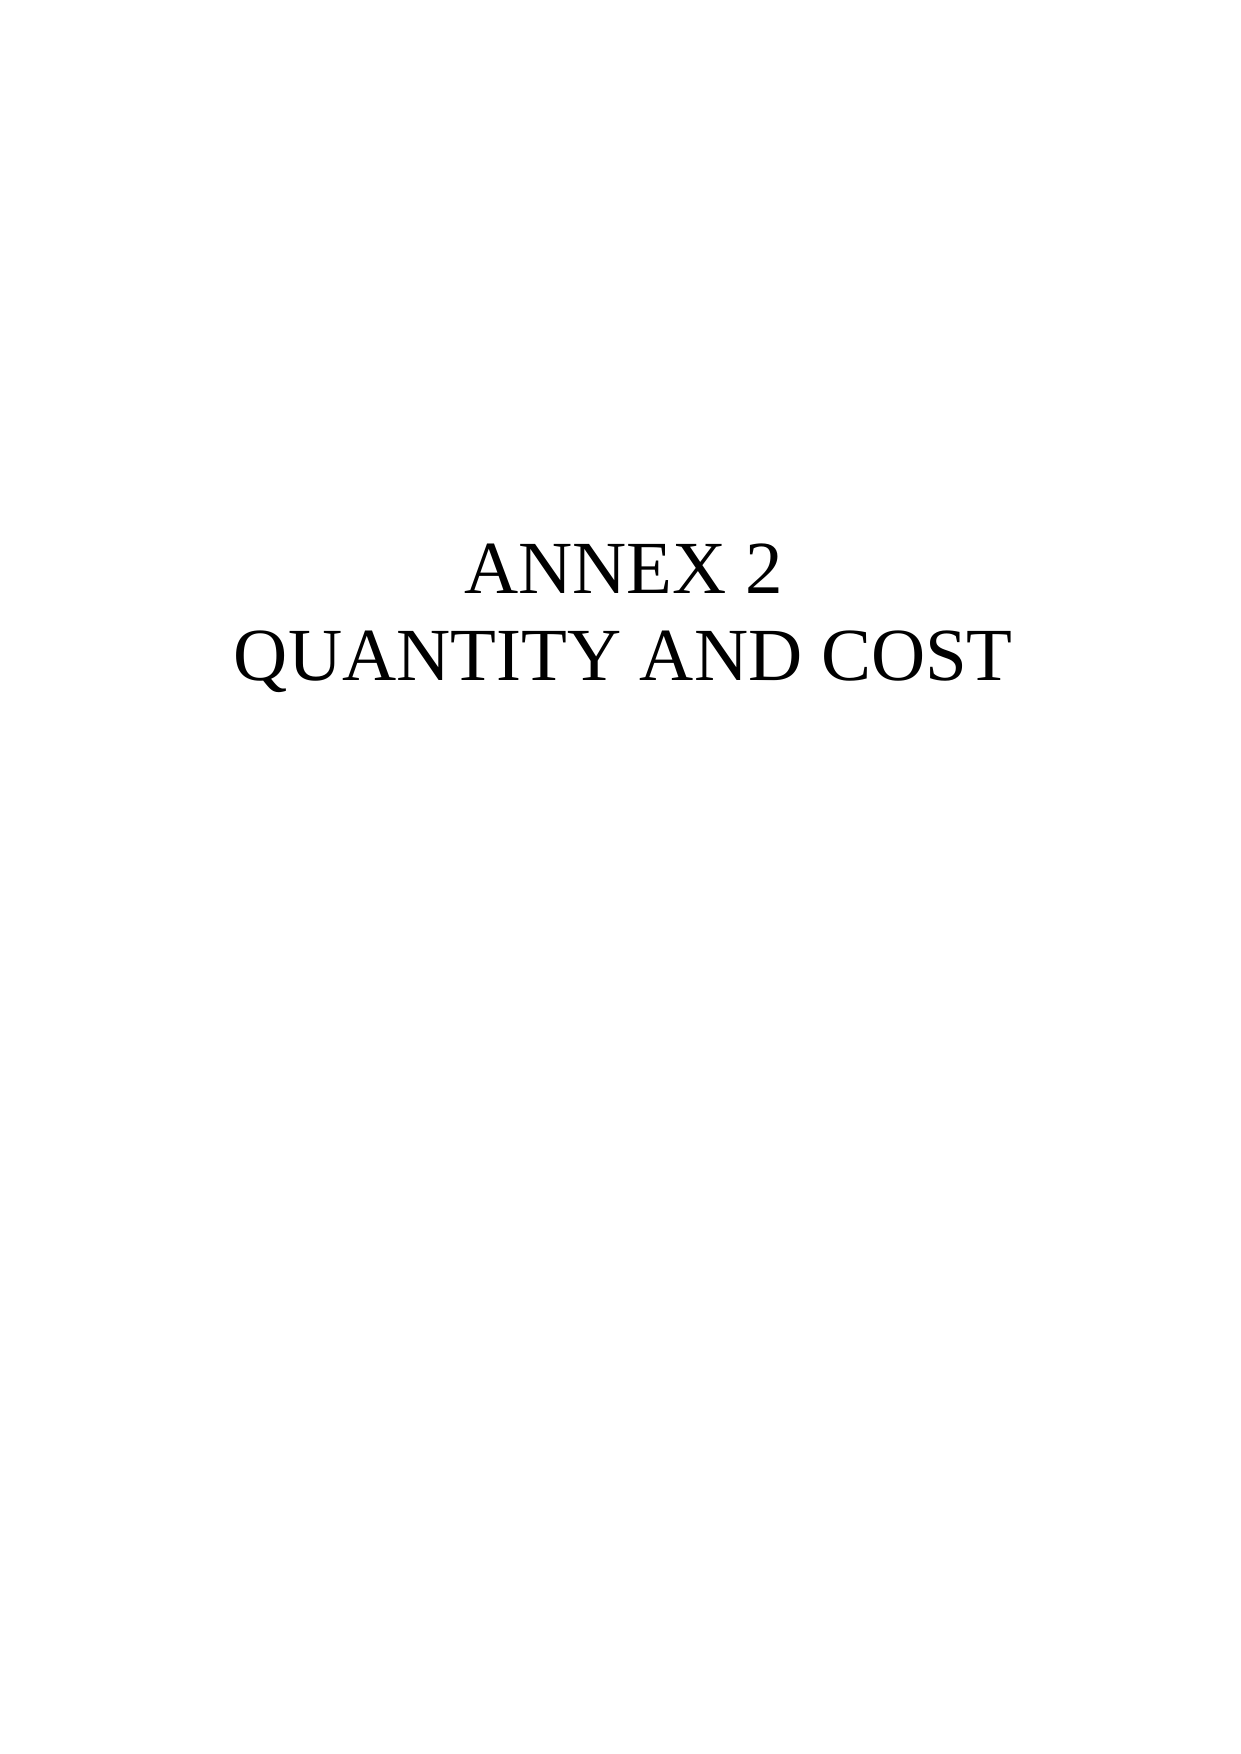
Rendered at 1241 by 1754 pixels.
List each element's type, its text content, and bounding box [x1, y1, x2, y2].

text QUANTITY AND COST [212, 611, 1034, 698]
text ANNEX 2 [212, 524, 1034, 611]
